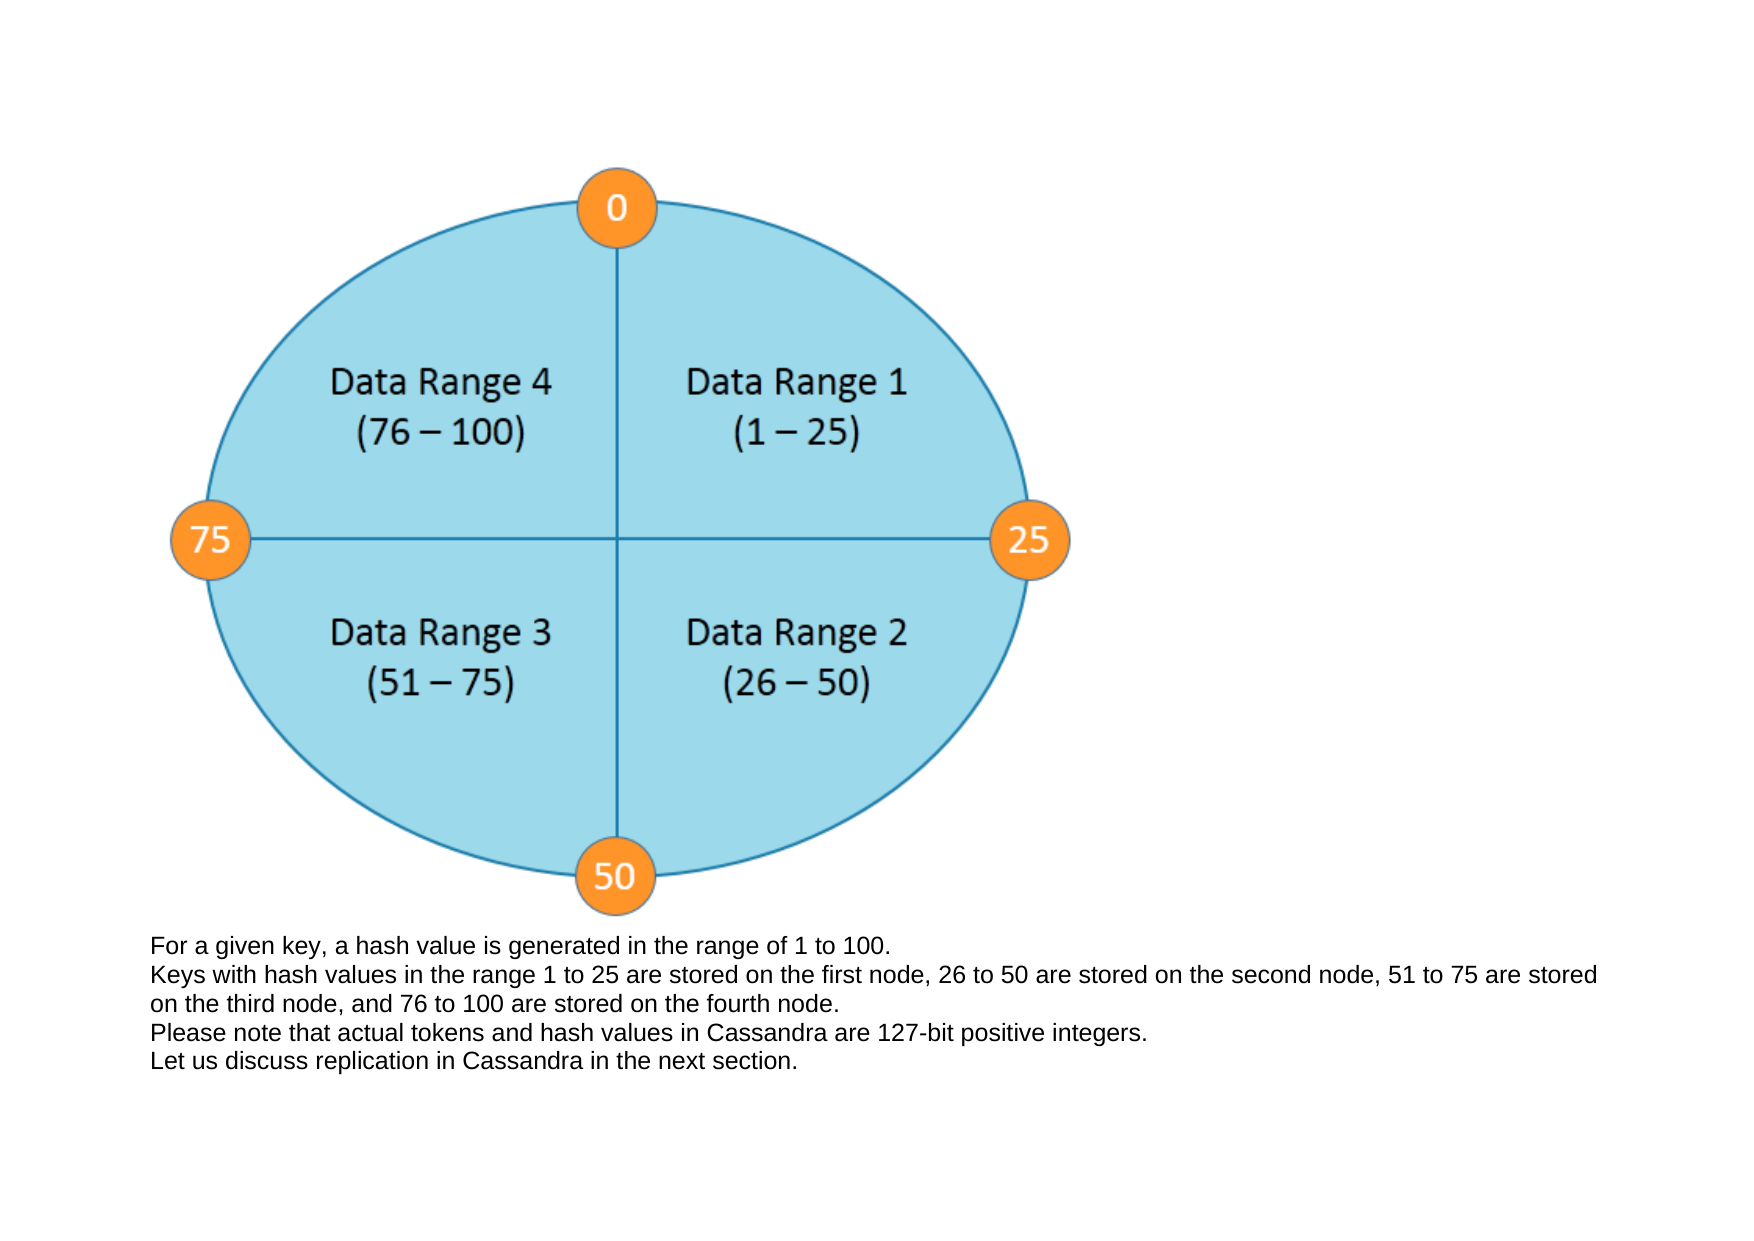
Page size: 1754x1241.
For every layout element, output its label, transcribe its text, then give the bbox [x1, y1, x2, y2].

text For a given key, a hash value is generated in the range of 1 to 100. [150, 931, 1604, 960]
text Let us discuss replication in Cassandra in the next section. [150, 1046, 1604, 1075]
text Keys with hash values in the range 1 to 25 are stored on the first node, 26 to 50 are stored on the second node, 51 to 75 are stored on the third node, and 76 to 100 are stored on the fourth node. [150, 960, 1604, 1017]
text Please note that actual tokens and hash values in Cassandra are 127-bit positive integers. [150, 1017, 1604, 1046]
picture [150, 150, 1088, 932]
